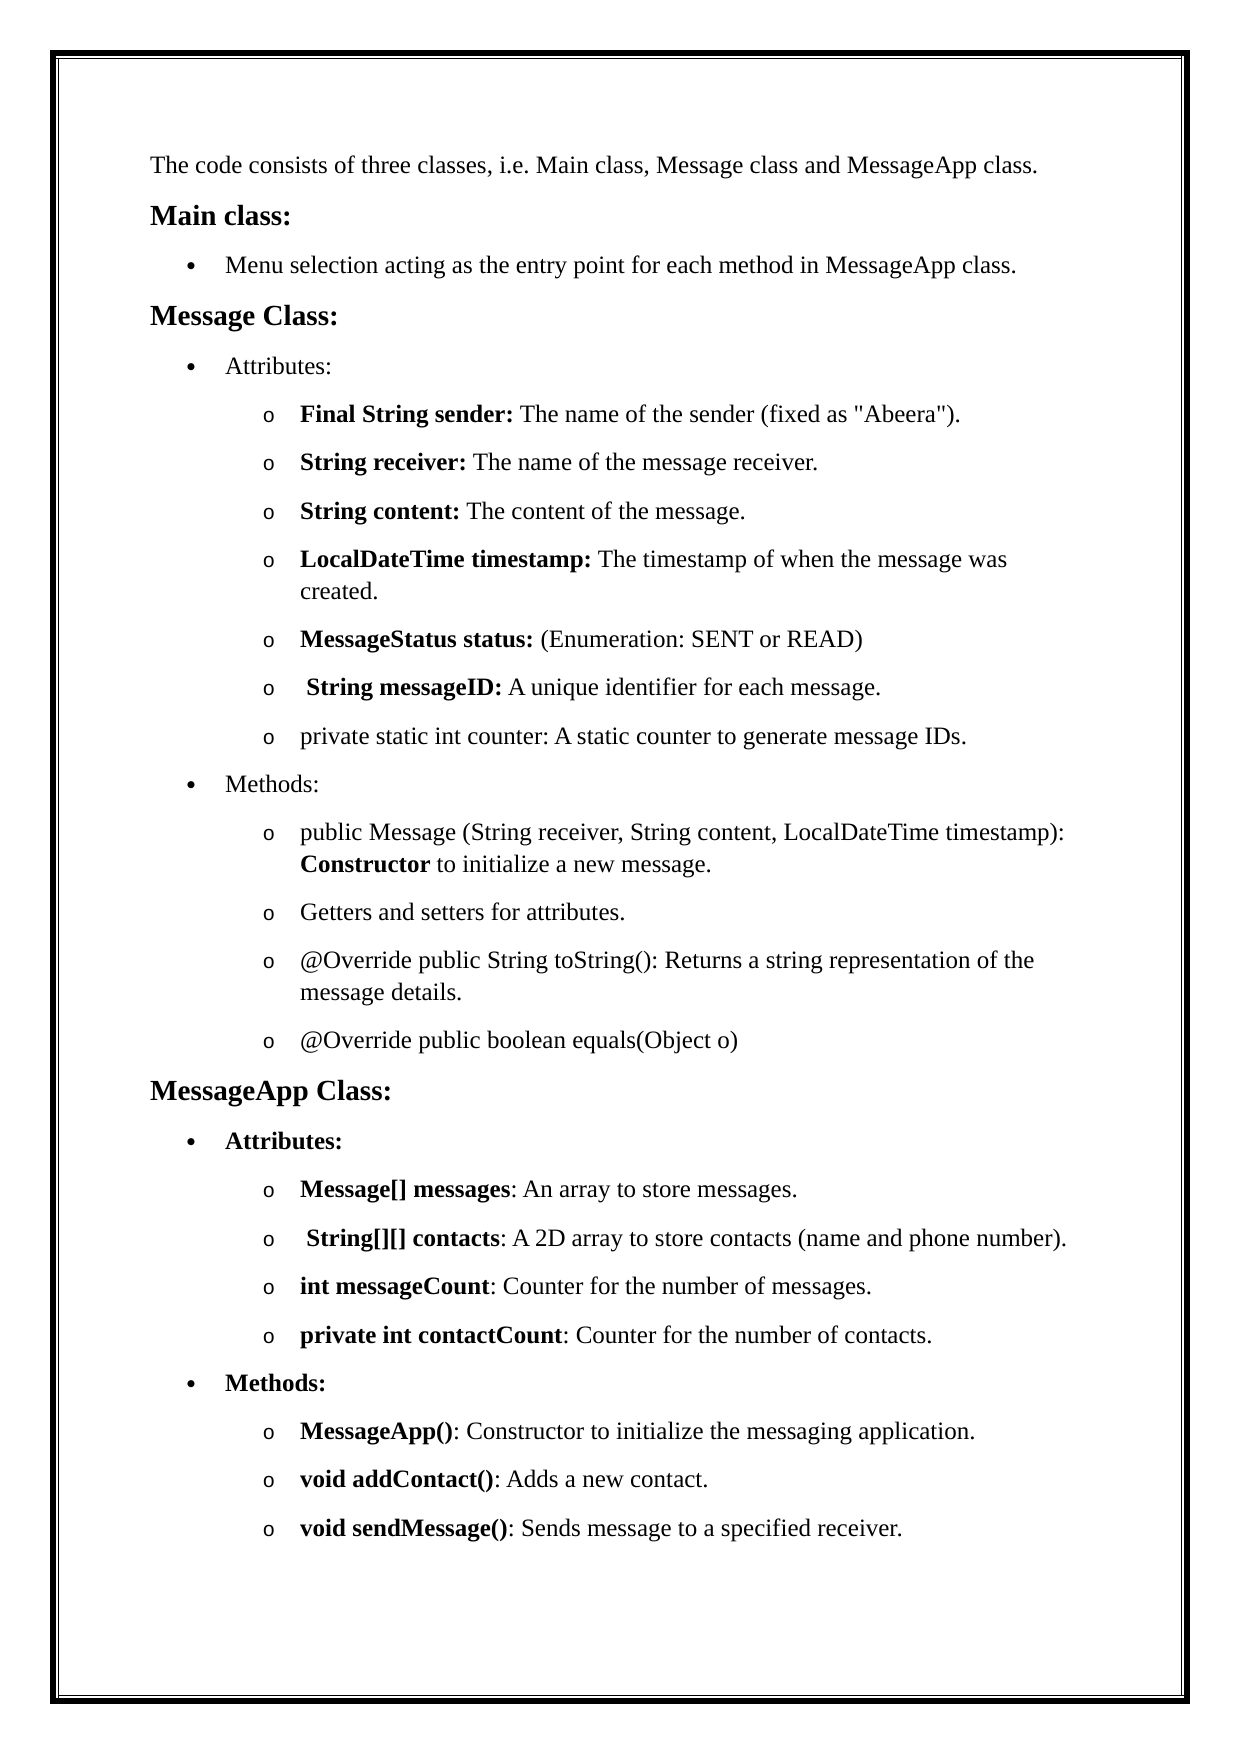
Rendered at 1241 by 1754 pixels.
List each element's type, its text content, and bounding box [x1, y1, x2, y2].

list void addContact(): Adds a new contact. [262, 1464, 1090, 1494]
list MessageStatus status: (Enumeration: SENT or READ) [262, 624, 1090, 653]
list Getters and setters for attributes. [262, 897, 1090, 926]
text Main class: [150, 198, 1090, 231]
list Menu selection acting as the entry point for each method in MessageApp class. [187, 251, 1090, 279]
list @Override public boolean equals(Object o) [262, 1025, 1090, 1054]
text MessageApp Class: [150, 1073, 1090, 1107]
list Attributes: [187, 1126, 1090, 1155]
list @Override public String toString(): Returns a string representation of the message details. [262, 945, 1090, 1006]
list private int contactCount: Counter for the number of contacts. [262, 1320, 1090, 1349]
list public Message (String receiver, String content, LocalDateTime timestamp): Constructor to initialize a new message. [262, 817, 1090, 878]
list Methods: [187, 769, 1090, 798]
list LocalDateTime timestamp: The timestamp of when the message was created. [262, 544, 1090, 605]
list Attributes: [187, 351, 1090, 380]
list void sendMessage(): Sends message to a specified receiver. [262, 1513, 1090, 1543]
list Methods: [187, 1368, 1090, 1397]
text The code consists of three classes, i.e. Main class, Message class and MessageApp class. [150, 150, 1090, 179]
list String messageID: A unique identifier for each message. [262, 672, 1090, 702]
list String receiver: The name of the message receiver. [262, 447, 1090, 477]
list Message[] messages: An array to store messages. [262, 1174, 1090, 1204]
list Final String sender: The name of the sender (fixed as "Abeera"). [262, 399, 1090, 428]
list int messageCount: Counter for the number of messages. [262, 1271, 1090, 1301]
list String content: The content of the message. [262, 496, 1090, 525]
text Message Class: [150, 298, 1090, 332]
list String[][] contacts: A 2D array to store contacts (name and phone number). [262, 1223, 1090, 1252]
list private static int counter: A static counter to generate message IDs. [262, 721, 1090, 751]
list MessageApp(): Constructor to initialize the messaging application. [262, 1416, 1090, 1446]
